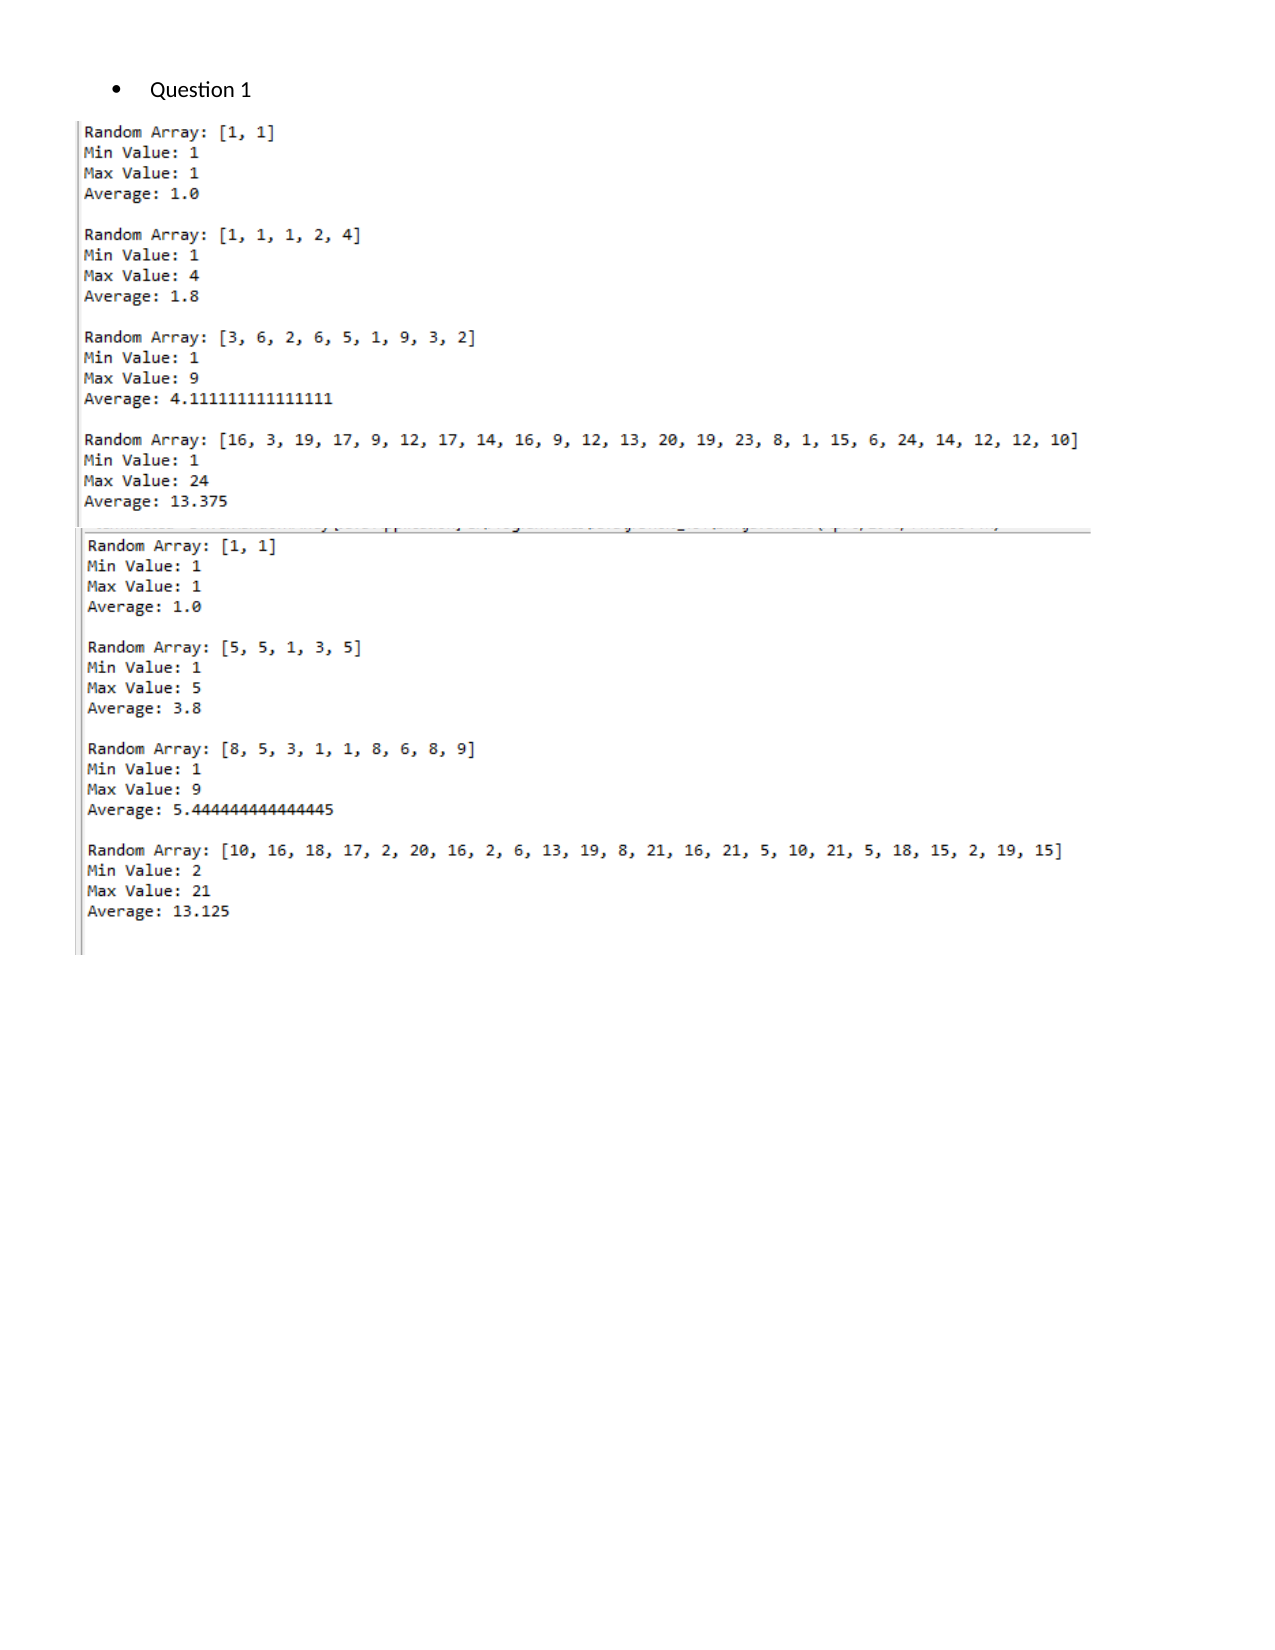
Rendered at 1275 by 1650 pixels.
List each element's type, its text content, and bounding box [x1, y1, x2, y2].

list Question 1 [112, 75, 1200, 103]
picture [75, 121, 1102, 527]
picture [75, 528, 1091, 955]
